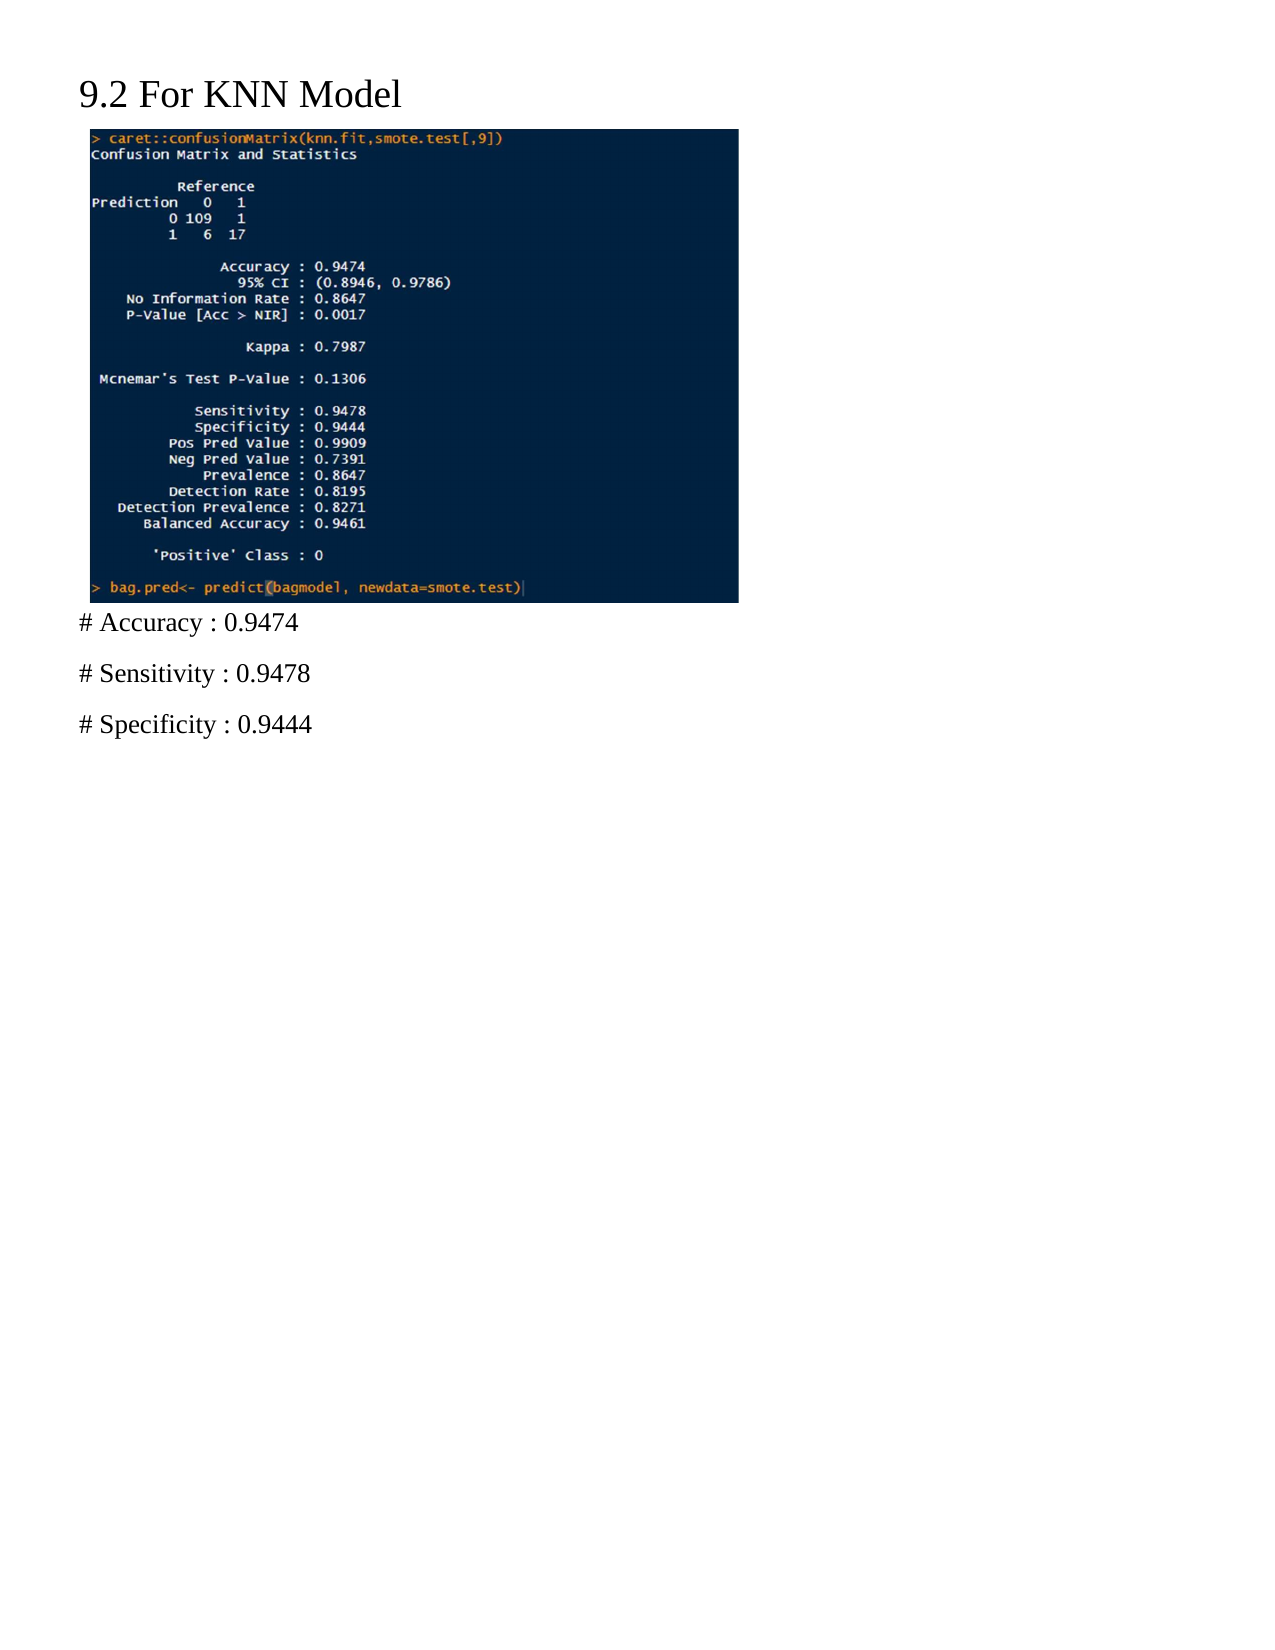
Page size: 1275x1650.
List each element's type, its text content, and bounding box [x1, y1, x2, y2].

picture [89, 129, 739, 603]
text # Specificity : 0.9444 [79, 708, 1188, 739]
text # Sensitivity : 0.9478 [79, 657, 1188, 688]
subtitle 9.2 For KNN Model [79, 70, 1188, 116]
text # Accuracy : 0.9474 [79, 606, 1188, 637]
